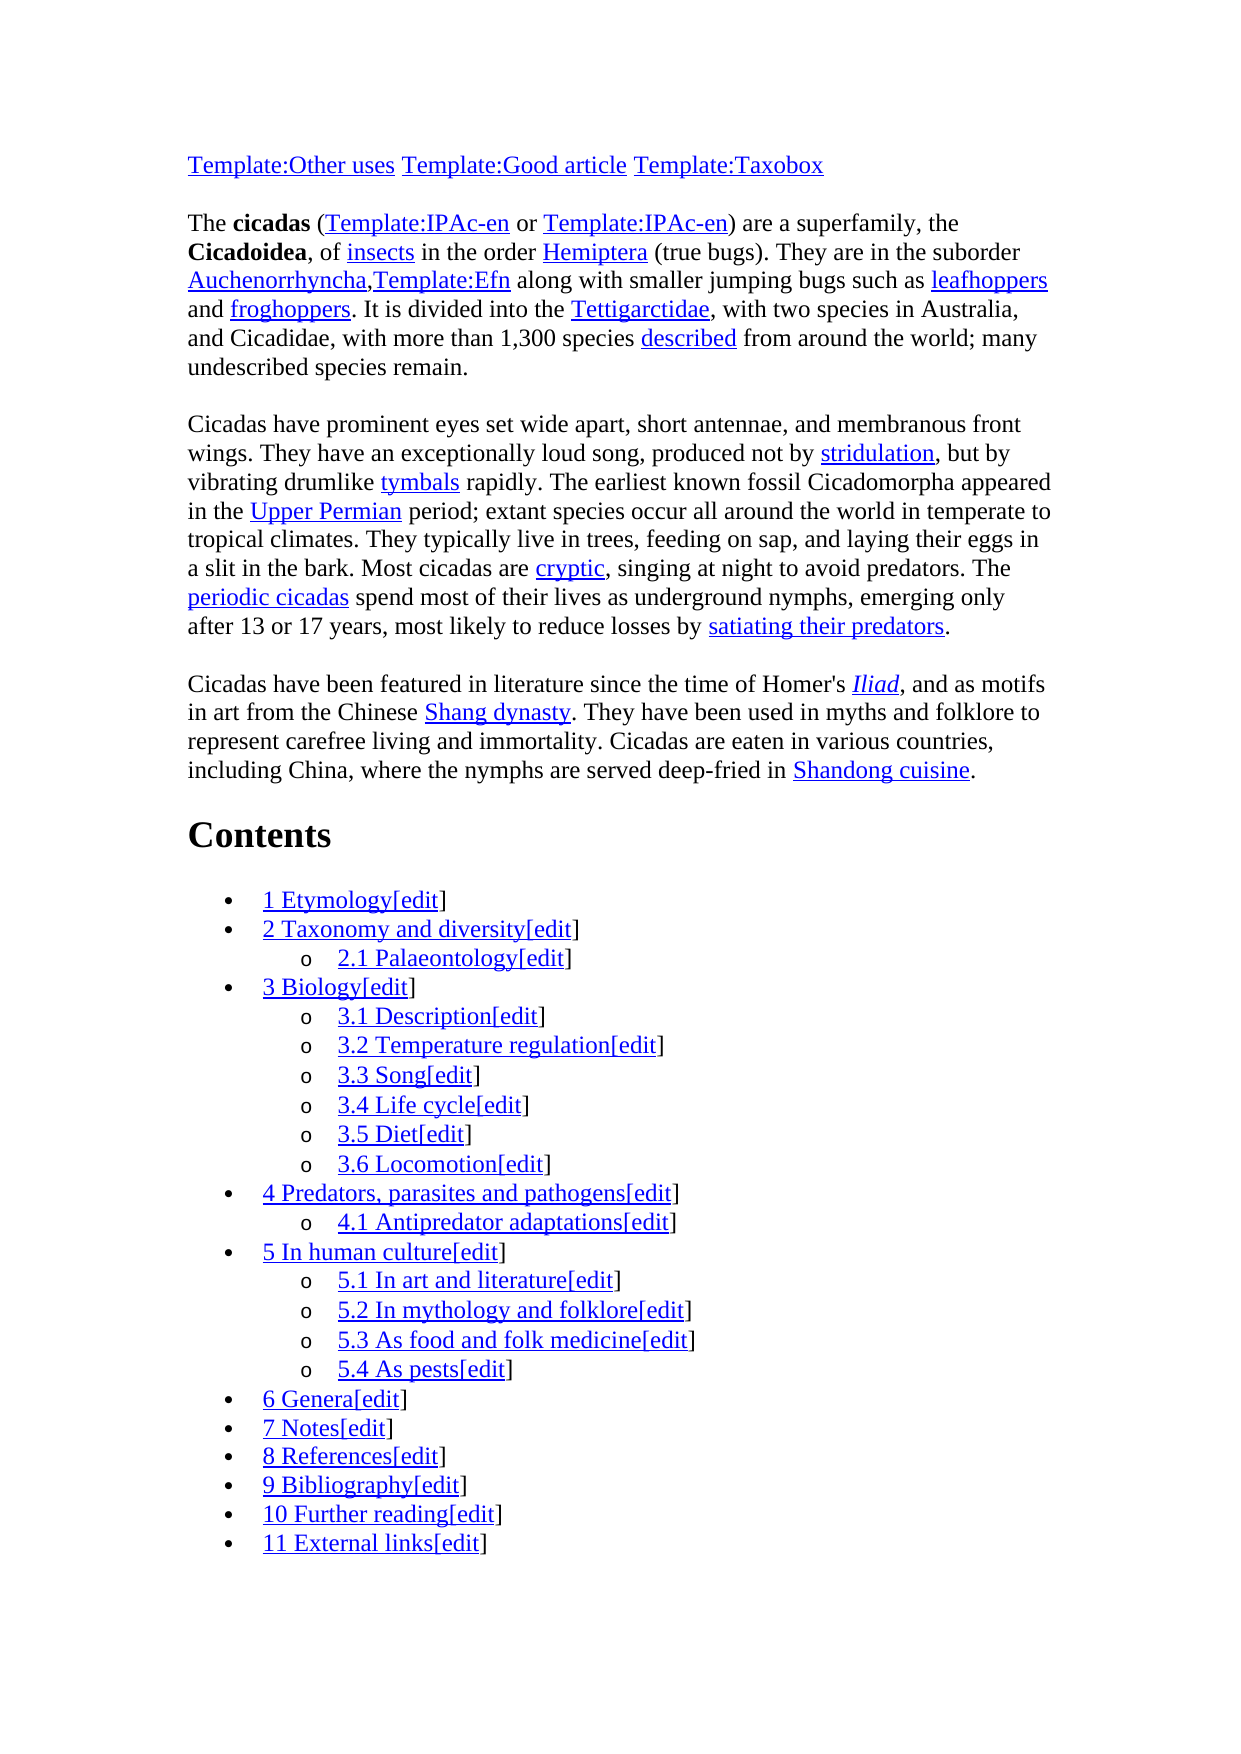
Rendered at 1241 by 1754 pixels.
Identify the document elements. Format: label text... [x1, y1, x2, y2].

list 4.1 Antipredator adaptations[edit] [300, 1207, 1053, 1237]
list 3.4 Life cycle[edit] [300, 1090, 1053, 1119]
list 3.6 Locomotion[edit] [300, 1149, 1053, 1178]
list 5.1 In art and literature[edit] [300, 1266, 1053, 1295]
text The cicadas (Template:IPAc-en or Template:IPAc-en) are a superfamily, the Cicadoidea, of insects in the order Hemiptera (true bugs). They are in the suborder Auchenorrhyncha,Template:Efn along with smaller jumping bugs such as leafhoppers and froghoppers. It is divided into the Tettigarctidae, with two species in Australia, and Cicadidae, with more than 1,300 species described from around the world; many undescribed species remain. [187, 208, 1053, 380]
subtitle Contents [187, 813, 1053, 856]
list 6 Genera[edit] [225, 1384, 1053, 1413]
list 3.3 Song[edit] [300, 1060, 1053, 1090]
text Cicadas have been featured in literature since the time of Homer's Iliad, and as motifs in art from the Chinese Shang dynasty. They have been used in myths and folklore to represent carefree living and immortality. Cicadas are eaten in various countries, including China, where the nymphs are served deep-fried in Shandong cuisine. [187, 669, 1053, 784]
list 3 Biology[edit] [225, 972, 1053, 1001]
list 10 Further reading[edit] [225, 1499, 1053, 1528]
list 9 Bibliography[edit] [225, 1470, 1053, 1499]
text Template:Other uses Template:Good article Template:Taxobox [187, 150, 1053, 179]
list 5.4 As pests[edit] [300, 1354, 1053, 1384]
list 1 Etymology[edit] [225, 885, 1053, 914]
list 3.5 Diet[edit] [300, 1119, 1053, 1149]
text Cicadas have prominent eyes set wide apart, short antennae, and membranous front wings. They have an exceptionally loud song, produced not by stridulation, but by vibrating drumlike tymbals rapidly. The earliest known fossil Cicadomorpha appeared in the Upper Permian period; extant species occur all around the world in temperate to tropical climates. They typically live in trees, feeding on sap, and laying their eggs in a slit in the bark. Most cicadas are cryptic, singing at night to avoid predators. The periodic cicadas spend most of their lives as underground nymphs, emerging only after 13 or 17 years, most likely to reduce losses by satiating their predators. [187, 409, 1053, 639]
list 5.3 As food and folk medicine[edit] [300, 1325, 1053, 1354]
list 2.1 Palaeontology[edit] [300, 943, 1053, 972]
list 5 In human culture[edit] [225, 1237, 1053, 1266]
list 7 Notes[edit] [225, 1413, 1053, 1441]
list 3.1 Description[edit] [300, 1001, 1053, 1031]
list 2 Taxonomy and diversity[edit] [225, 914, 1053, 943]
list 11 External links[edit] [225, 1528, 1053, 1556]
list 5.2 In mythology and folklore[edit] [300, 1295, 1053, 1325]
list 3.2 Temperature regulation[edit] [300, 1031, 1053, 1060]
list 8 References[edit] [225, 1441, 1053, 1470]
list 4 Predators, parasites and pathogens[edit] [225, 1178, 1053, 1207]
